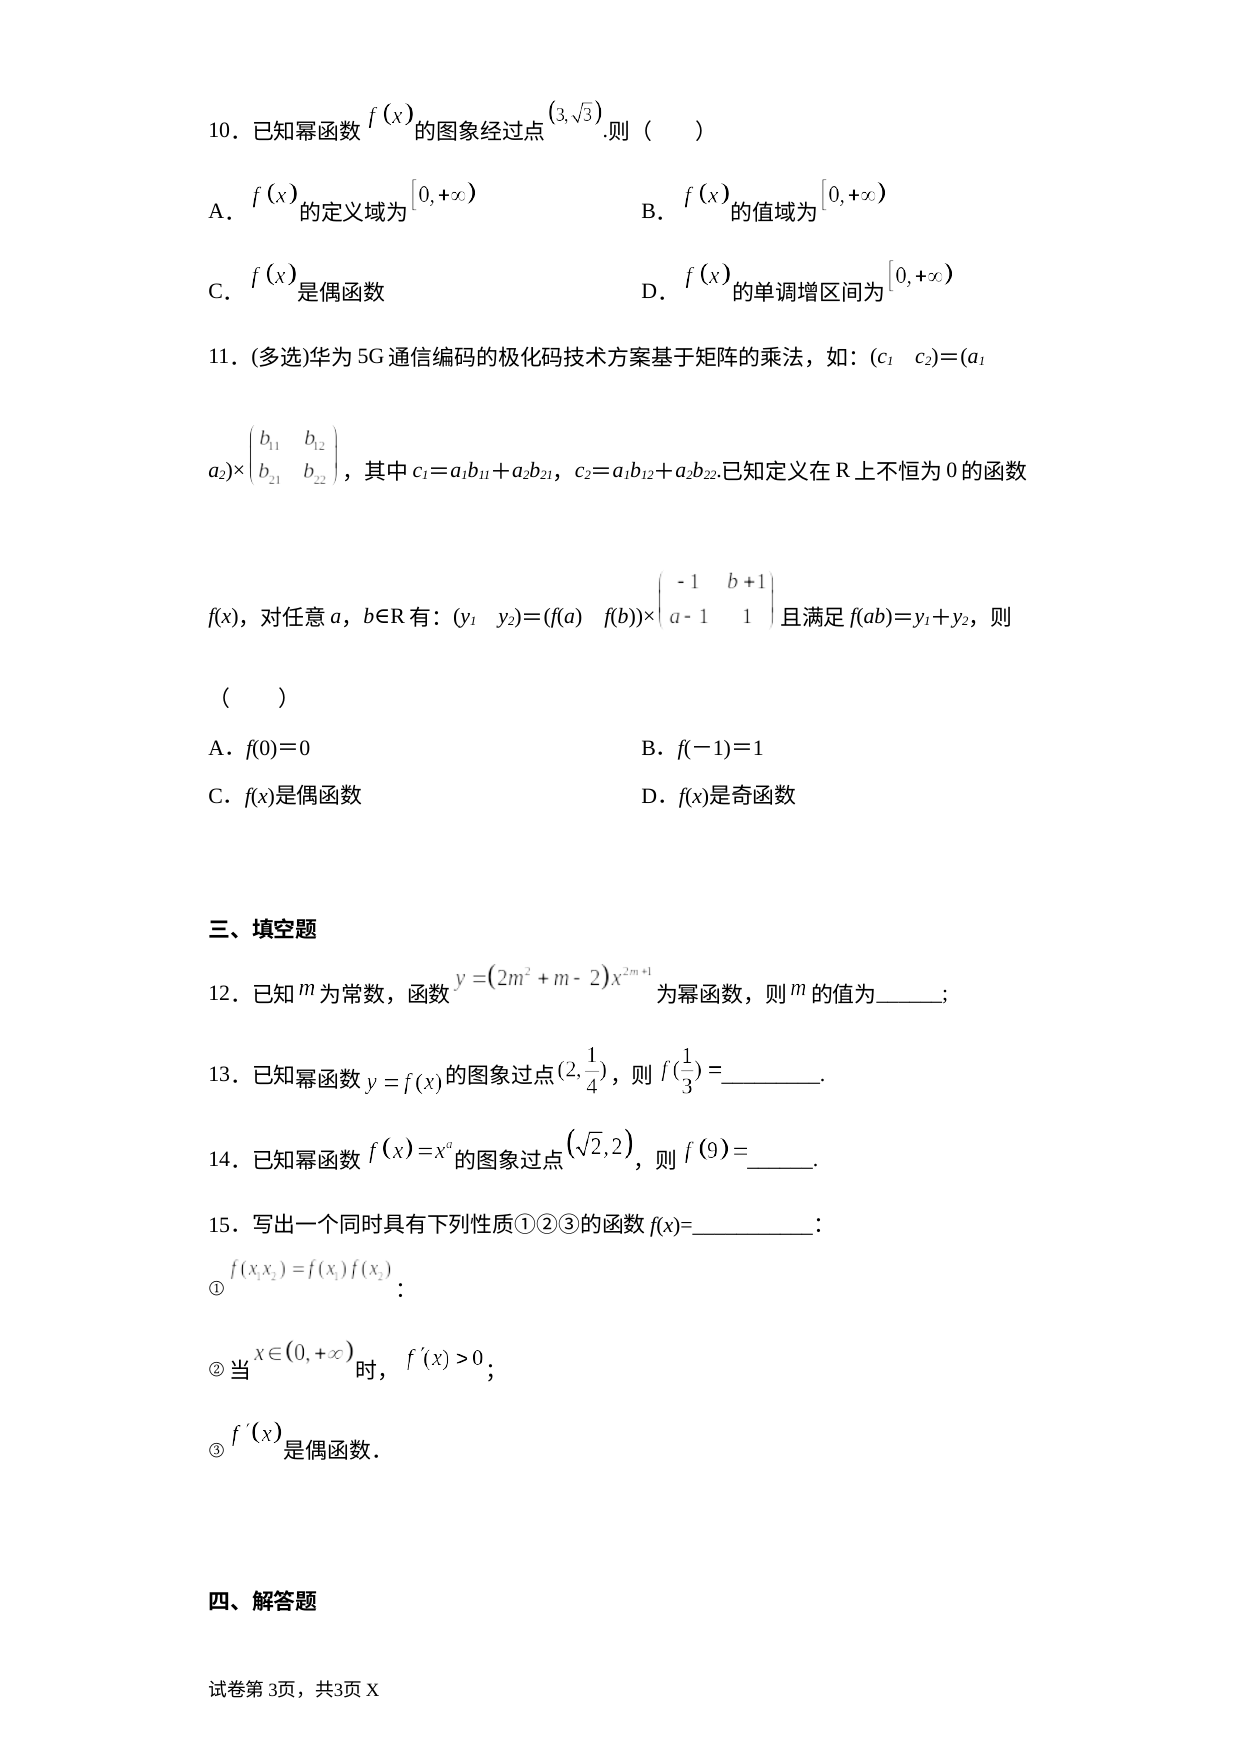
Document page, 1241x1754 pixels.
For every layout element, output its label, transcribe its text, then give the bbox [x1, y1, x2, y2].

text 11．(多选)华为5G通信编码的极化码技术方案基于矩阵的乘法，如：(c1 c2)＝(a1 a2)×，其中c1＝a1b11＋a2b21，c2＝a1b12＋a2b22.已知定义在R上不恒为0的函数f(x)，对任意a，b∈R有：(y1 y2)＝(f(a) f(b))×且满足f(ab)＝y1＋y2，则（ ） [208, 339, 1032, 713]
text 14．已知幂函数的图象过点，则______. [208, 1126, 1032, 1191]
text ②当时，； [208, 1336, 1032, 1401]
text A．f(0)＝0 B．f(－1)＝1 [208, 729, 1032, 762]
text 12．已知为常数，函数为幂函数，则的值为______; [208, 960, 1032, 1025]
text 三、填空题 [208, 912, 1032, 944]
text 15．写出一个同时具有下列性质①②③的函数f(x)=___________： [208, 1207, 1032, 1239]
text C．是偶函数 D．的单调增区间为 [208, 259, 1032, 324]
text ③是偶函数． [208, 1417, 1032, 1482]
text C．f(x)是偶函数 D．f(x)是奇函数 [208, 777, 1032, 810]
text 10．已知幂函数的图象经过点.则（ ） [208, 97, 1032, 162]
text 四、解答题 [208, 1584, 1032, 1616]
text A．的定义域为 B．的值域为 [208, 178, 1032, 243]
text ①： [208, 1255, 1032, 1320]
text 13．已知幂函数的图象过点，则_________. [208, 1041, 1032, 1106]
